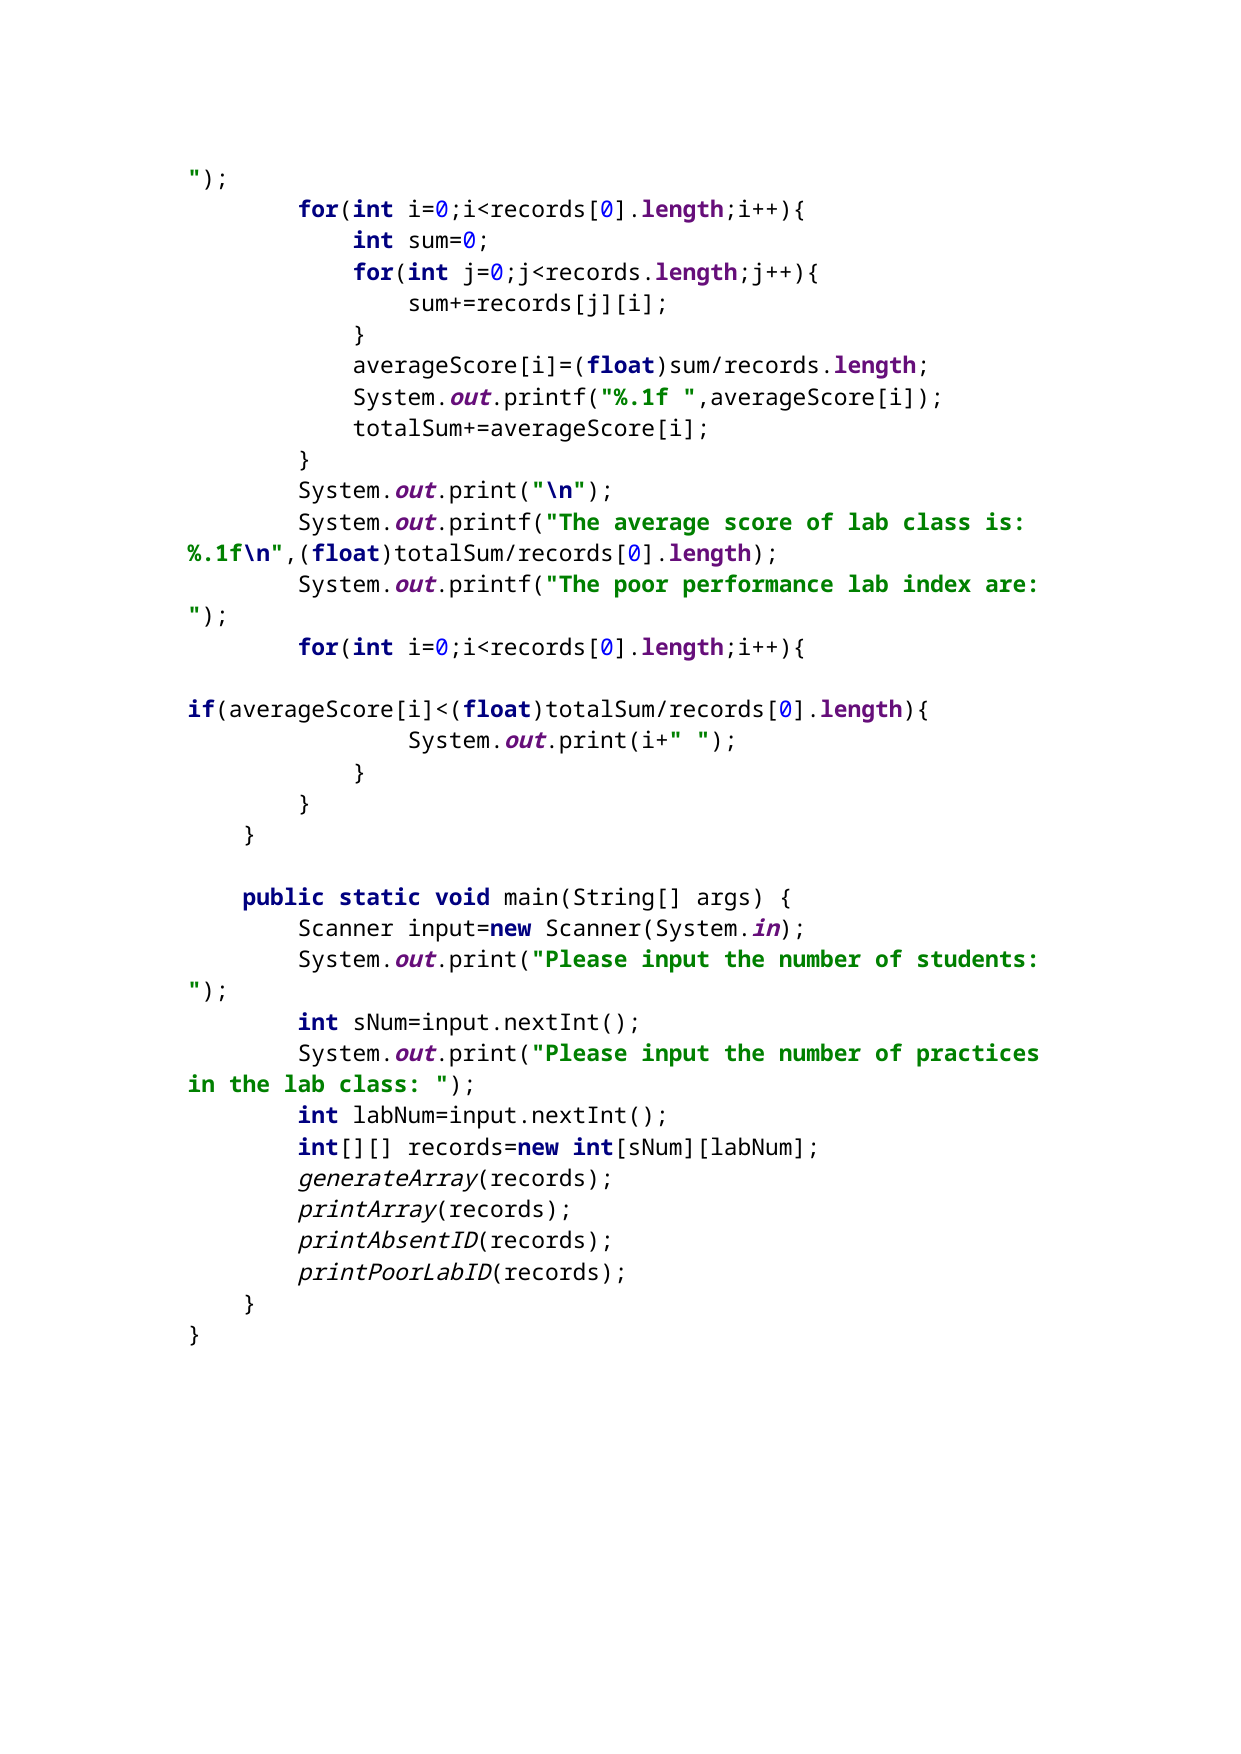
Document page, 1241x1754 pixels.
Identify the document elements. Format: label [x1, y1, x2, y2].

text [187, 162, 1053, 1349]
